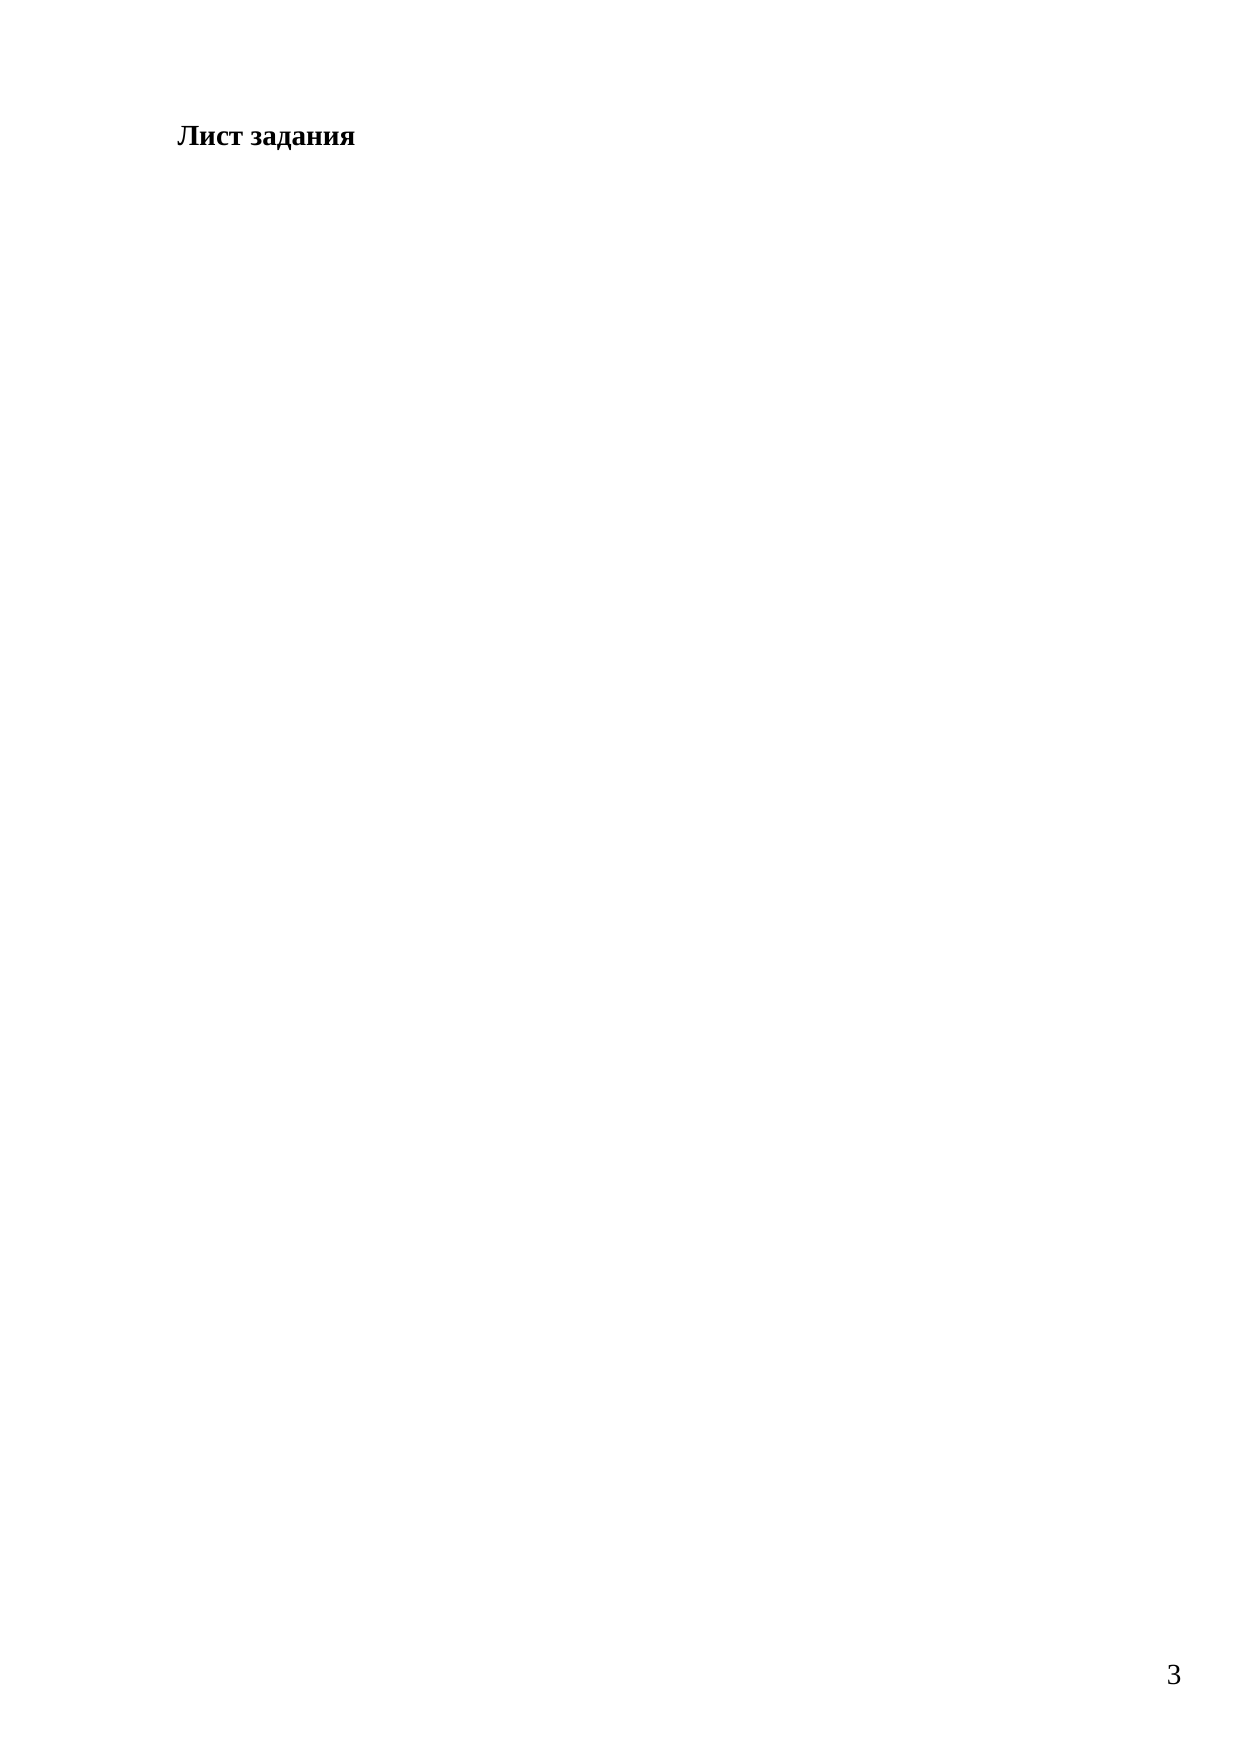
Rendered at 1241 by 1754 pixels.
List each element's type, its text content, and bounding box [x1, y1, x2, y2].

text Лист задания [177, 118, 1181, 152]
